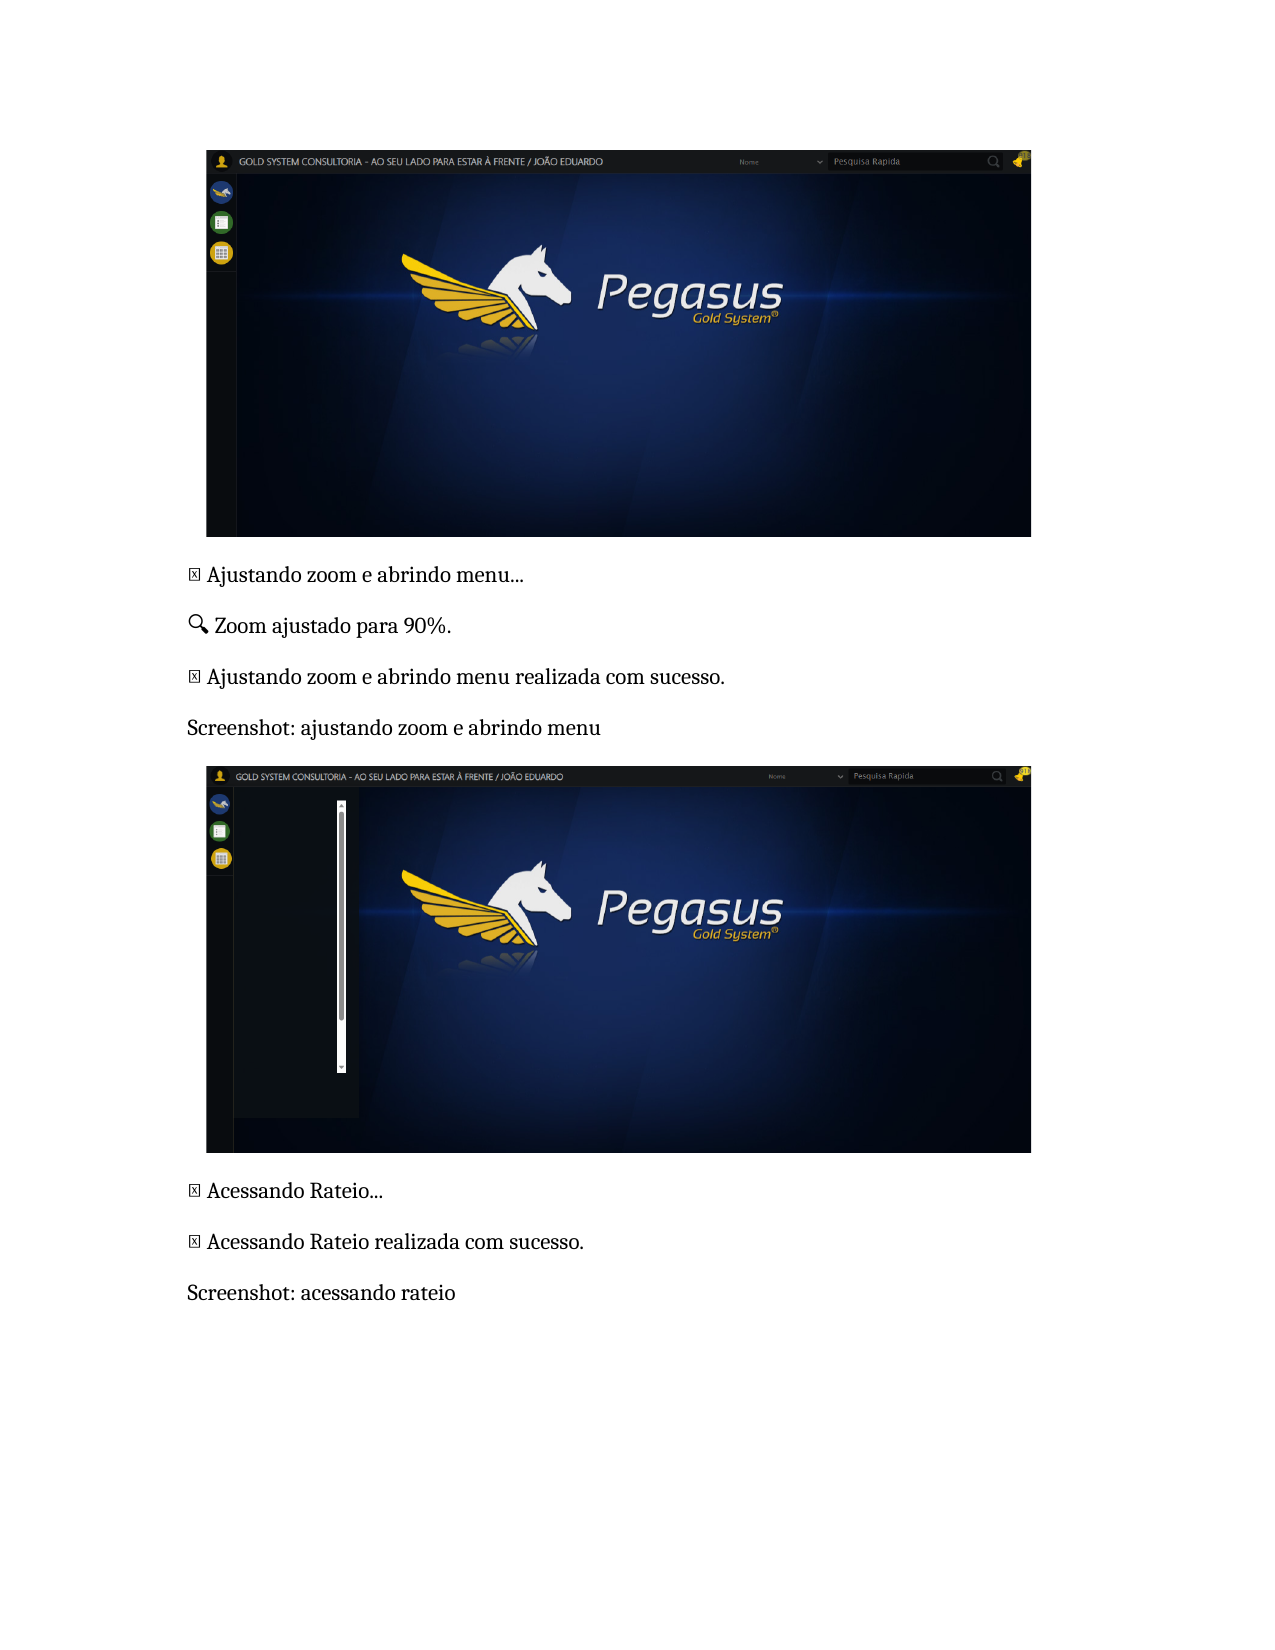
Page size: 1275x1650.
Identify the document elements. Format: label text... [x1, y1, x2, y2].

text 🔄 Acessando Rateio... [187, 1178, 1087, 1204]
text ✅ Ajustando zoom e abrindo menu realizada com sucesso. [187, 664, 1087, 690]
text ✅ Acessando Rateio realizada com sucesso. [187, 1229, 1087, 1255]
picture [206, 766, 1032, 1153]
text Screenshot: acessando rateio [187, 1280, 1087, 1306]
text 🔍 Zoom ajustado para 90%. [187, 613, 1087, 639]
text 🔄 Ajustando zoom e abrindo menu... [187, 562, 1087, 588]
picture [206, 150, 1032, 537]
text Screenshot: ajustando zoom e abrindo menu [187, 715, 1087, 741]
